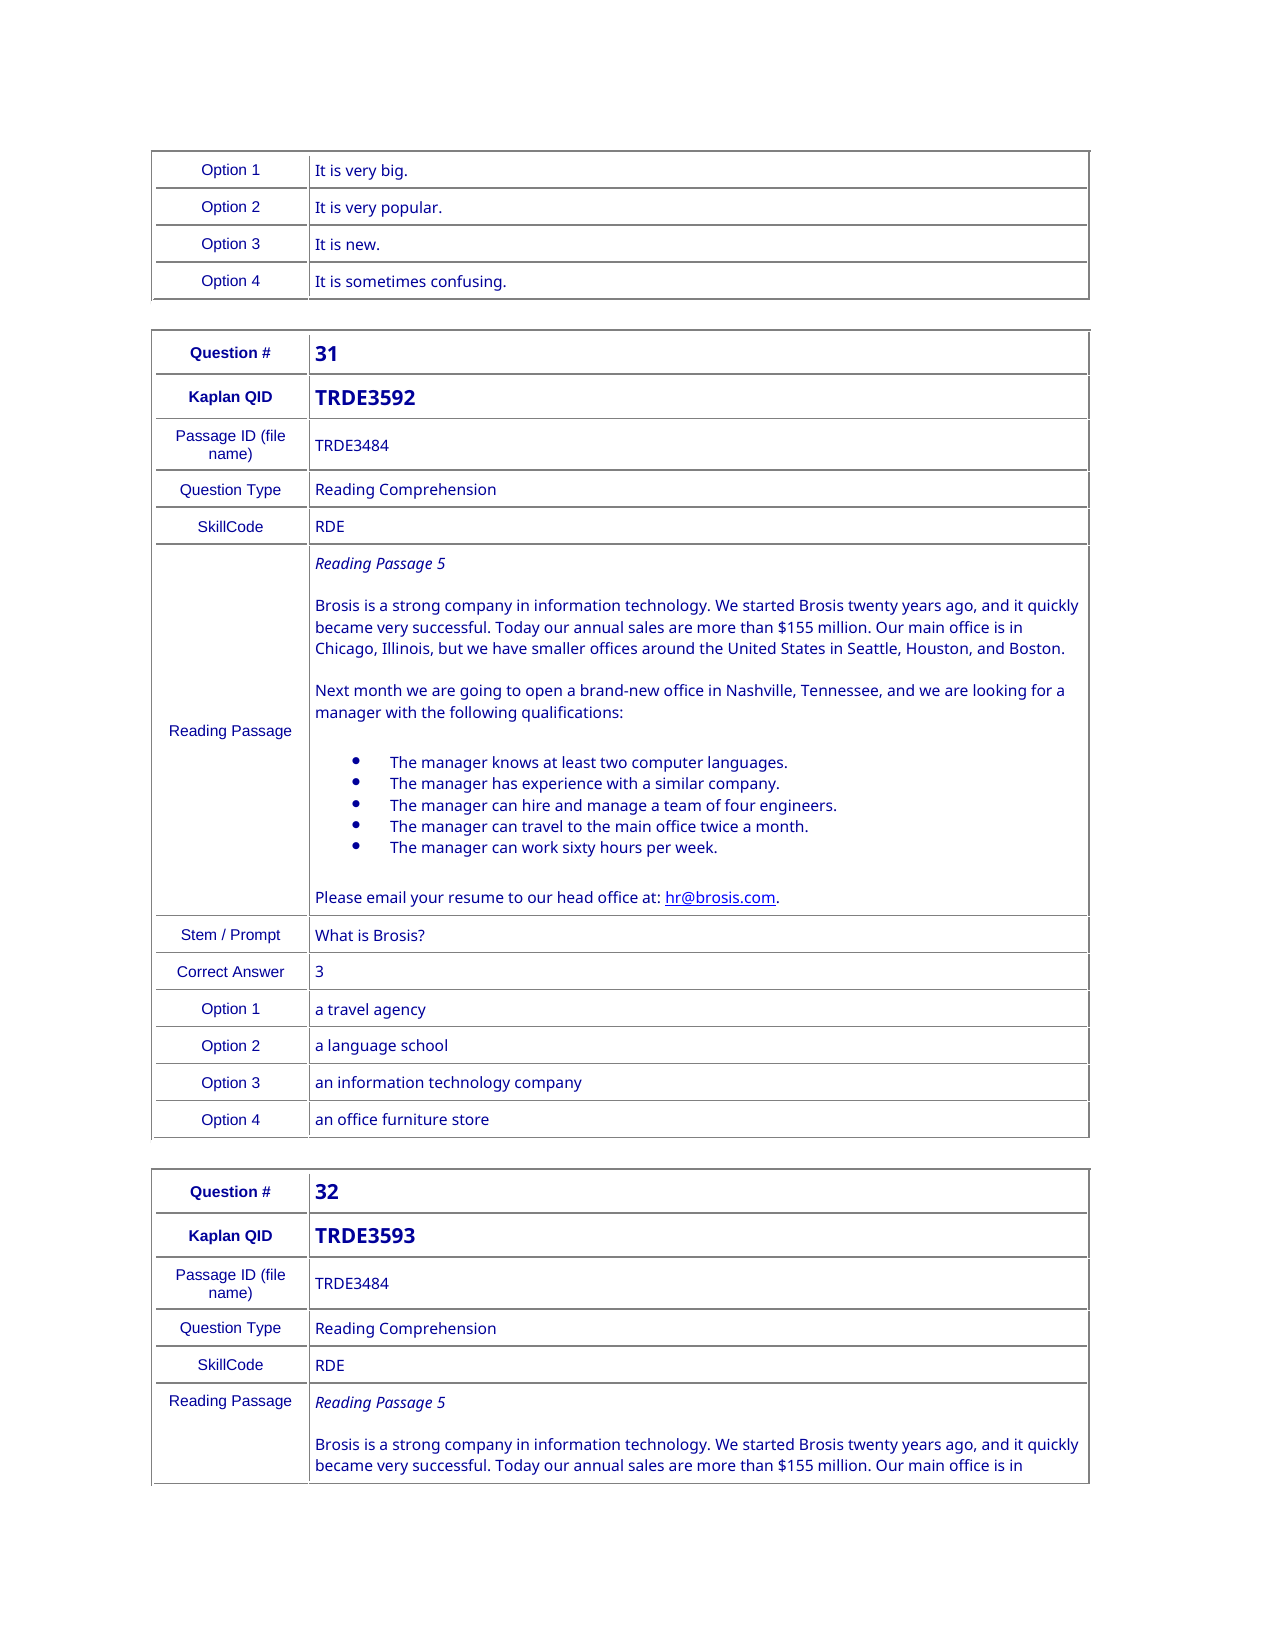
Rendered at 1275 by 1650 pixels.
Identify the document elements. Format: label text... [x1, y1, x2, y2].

table_cell an information technology company [309, 1063, 1090, 1100]
table_header 32 [309, 1171, 1088, 1212]
table_cell Reading Passage [154, 543, 307, 915]
table_cell It is sometimes confusing. [309, 261, 1088, 298]
table_cell SkillCode [154, 506, 307, 543]
table_cell Option 3 [154, 224, 307, 261]
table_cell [309, 1382, 1088, 1483]
table_cell Question Type [154, 1308, 307, 1345]
table_cell Option 4 [154, 261, 308, 298]
table_cell What is Brosis? [309, 915, 1090, 952]
table_cell Kaplan QID [154, 1212, 307, 1256]
table_cell Kaplan QID [154, 373, 307, 417]
table_cell Option 3 [152, 1063, 308, 1100]
table_cell Option 1 [154, 153, 308, 187]
table_cell Option 2 [152, 1026, 308, 1063]
table_cell Reading Comprehension [310, 1308, 1089, 1345]
table_cell RDE [310, 506, 1089, 543]
table_header Question # [154, 333, 308, 373]
table_cell Passage ID (file name) [154, 418, 307, 469]
table_cell Correct Answer [152, 952, 308, 989]
table_cell Passage ID (file name) [154, 1256, 307, 1308]
table_cell Reading Comprehension [310, 469, 1089, 506]
table_cell Option 1 [152, 989, 308, 1026]
table_cell an office furniture store [309, 1100, 1090, 1137]
table_cell Option 2 [154, 187, 307, 224]
table_cell Reading Passage [154, 1382, 308, 1483]
table_cell Question Type [154, 469, 307, 506]
table_cell a language school [309, 1026, 1090, 1063]
table_header Question # [154, 1171, 308, 1212]
table_cell TRDE3592 [310, 373, 1089, 417]
table_cell SkillCode [154, 1345, 307, 1382]
table_cell TRDE3593 [310, 1212, 1088, 1256]
table_cell RDE [310, 1345, 1088, 1382]
table_cell a travel agency [309, 989, 1090, 1026]
table_cell It is very big. [309, 153, 1088, 187]
table_cell Option 4 [152, 1100, 308, 1137]
table_cell It is very popular. [310, 187, 1088, 224]
table_cell It is new. [310, 224, 1088, 261]
table_cell 3 [309, 952, 1090, 989]
table_cell Stem / Prompt [152, 915, 308, 952]
table_header 31 [309, 333, 1088, 373]
table_cell TRDE3484 [310, 1256, 1089, 1308]
table_cell TRDE3484 [310, 418, 1089, 469]
